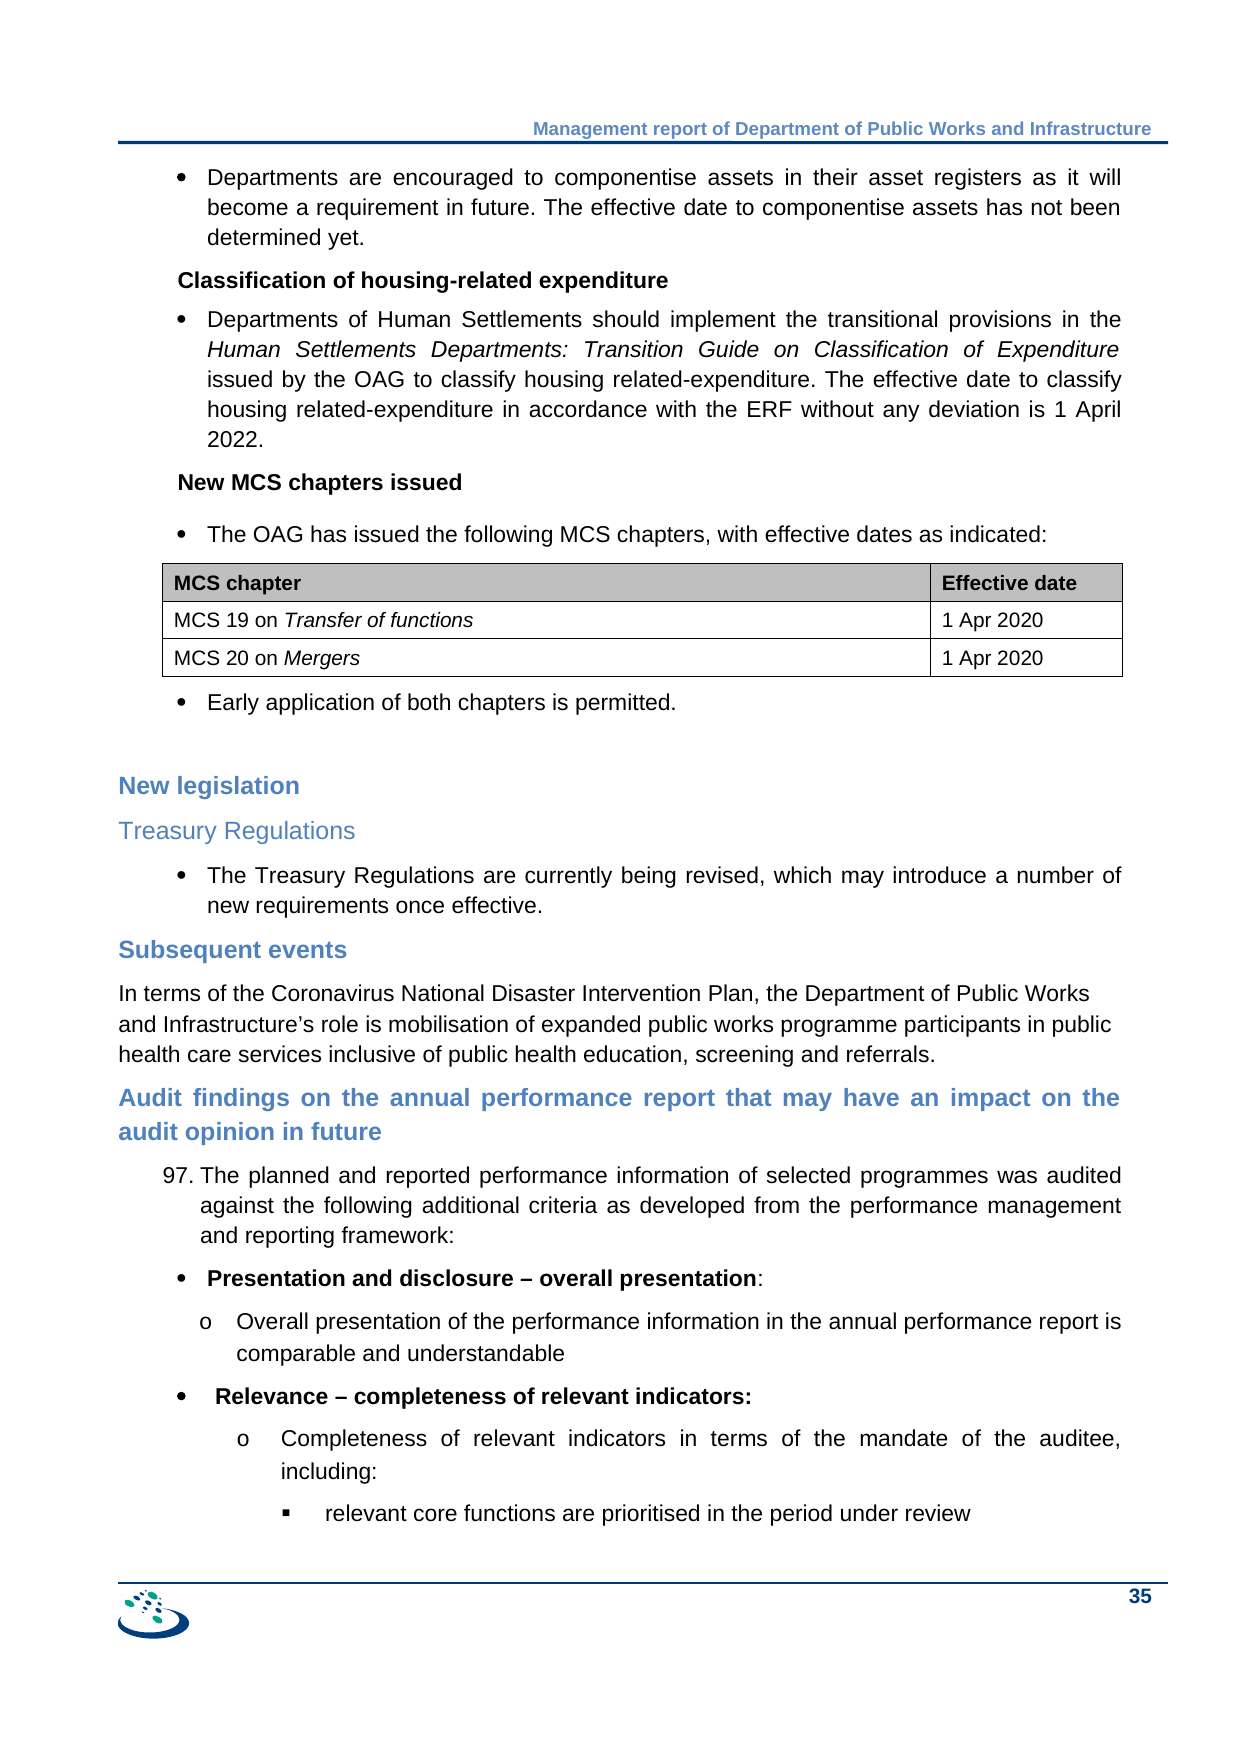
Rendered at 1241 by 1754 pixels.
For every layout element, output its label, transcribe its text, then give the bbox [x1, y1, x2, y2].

subtitle Subsequent events [118, 935, 1122, 963]
list Relevance – completeness of relevant indicators: [177, 1383, 1122, 1409]
list The OAG has issued the following MCS chapters, with effective dates as indicated: [177, 521, 1122, 547]
list Classification of housing-related expenditure [177, 267, 1122, 293]
table_cell 1 Apr 2020 [931, 639, 1122, 676]
list Departments are encouraged to componentise assets in their asset registers as it will become a requirement in future. The effective date to componentise assets has not been determined yet. [177, 164, 1122, 250]
list Departments of Human Settlements should implement the transitional provisions in the Human Settlements Departments: Transition Guide on Classification of Expenditure issued by the OAG to classify housing related-expenditure. The effective date to classify housing related-expenditure in accordance with the ERF without any deviation is 1 April 2022. [177, 306, 1122, 453]
subtitle Audit findings on the annual performance report that may have an impact on the audit opinion in future [118, 1083, 1122, 1145]
list Presentation and disclosure – overall presentation: [177, 1265, 1122, 1291]
table_header Effective date [931, 564, 1122, 601]
list The planned and reported performance information of selected programmes was audited against the following additional criteria as developed from the performance management and reporting framework: [162, 1162, 1122, 1249]
table_header MCS chapter [163, 564, 930, 601]
subtitle New legislation [118, 771, 1122, 799]
list New MCS chapters issued [162, 469, 1122, 496]
subtitle Treasury Regulations [118, 816, 1122, 845]
list relevant core functions are prioritised in the period under review [281, 1500, 1122, 1527]
table_cell 1 Apr 2020 [931, 602, 1122, 638]
list Completeness of relevant indicators in terms of the mandate of the auditee, including: [236, 1425, 1122, 1484]
table_cell MCS 20 on Mergers [163, 639, 930, 676]
list The Treasury Regulations are currently being revised, which may introduce a number of new requirements once effective. [177, 862, 1122, 918]
list Early application of both chapters is permitted. [177, 689, 1122, 716]
table_cell MCS 19 on Transfer of functions [163, 602, 930, 638]
subtitle In terms of the Coronavirus National Disaster Intervention Plan, the Department of Public Works and Infrastructure’s role is mobilisation of expanded public works programme participants in public health care services inclusive of public health education, screening and referrals. [118, 980, 1122, 1067]
list Overall presentation of the performance information in the annual performance report is comparable and understandable [199, 1308, 1122, 1366]
